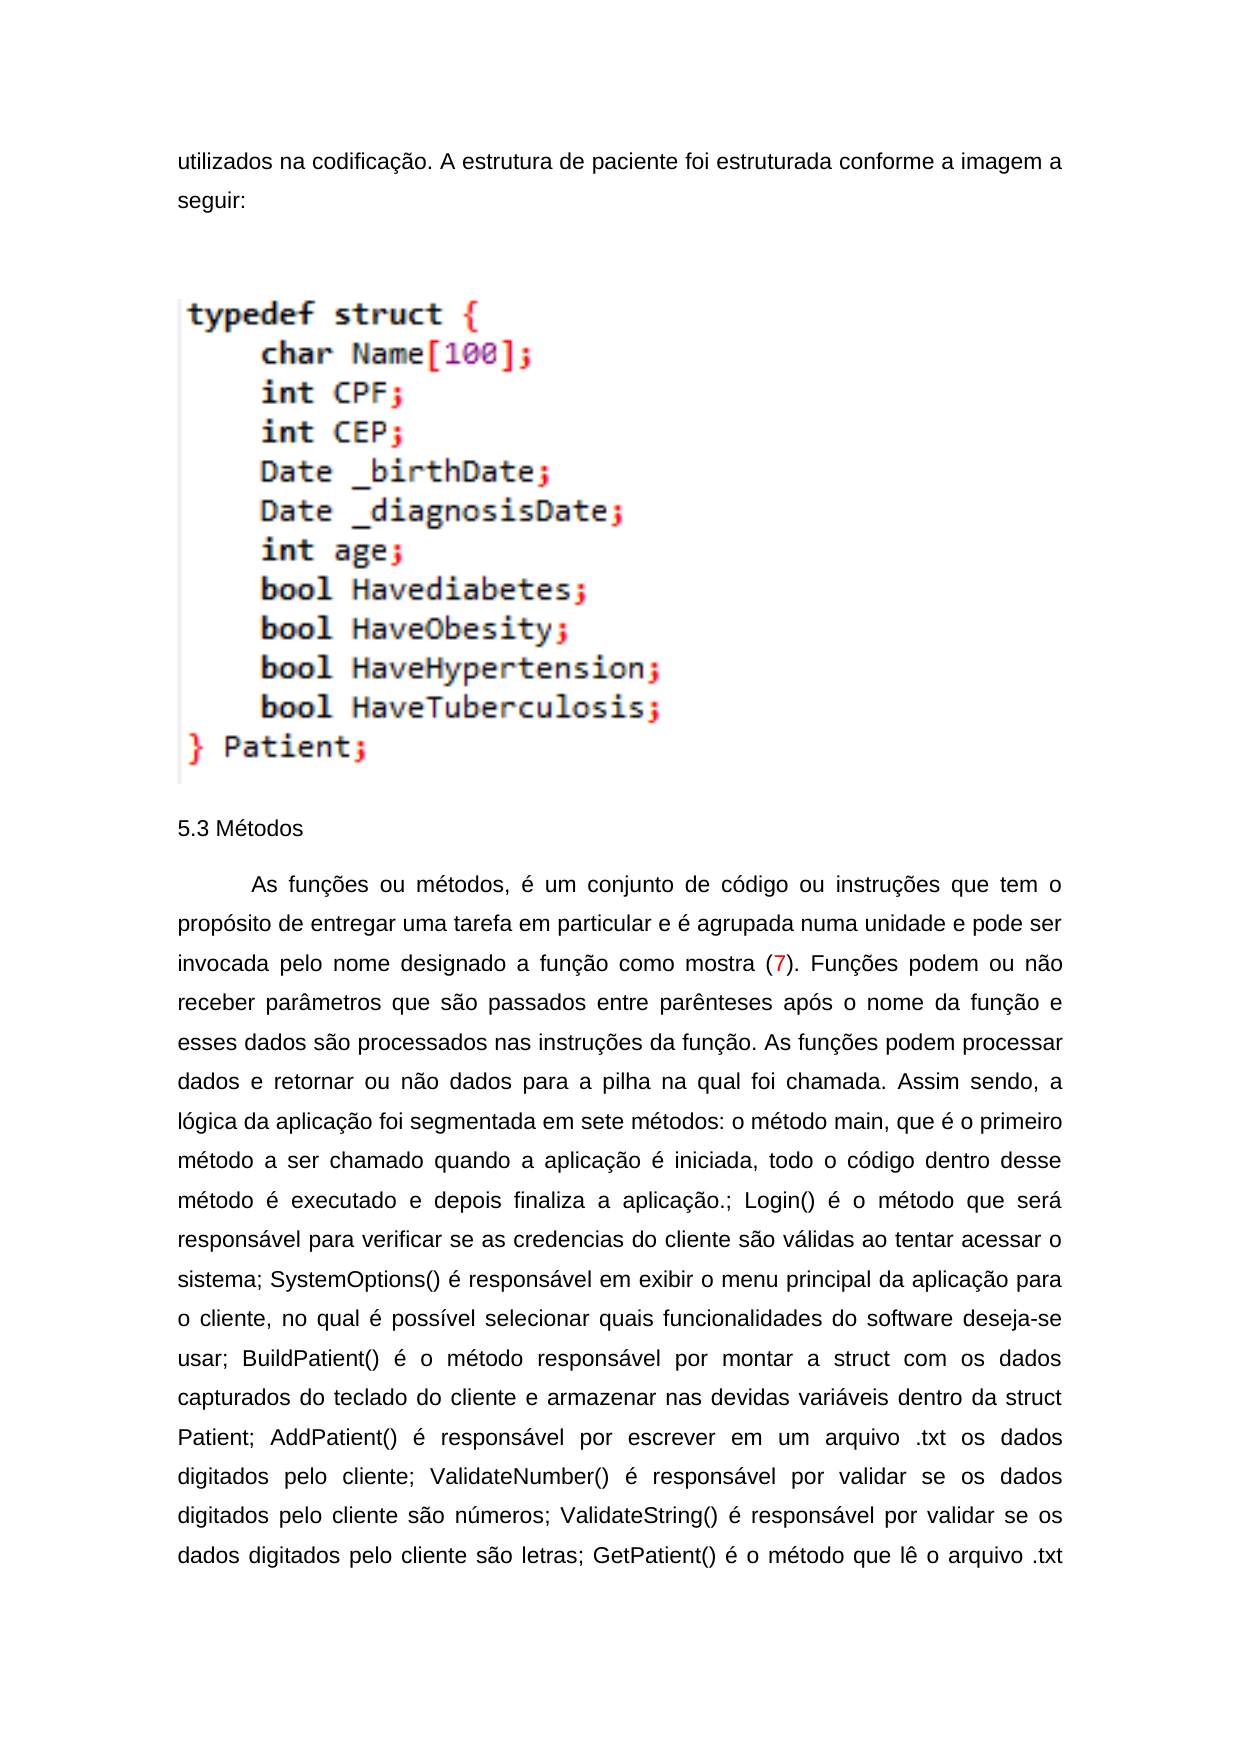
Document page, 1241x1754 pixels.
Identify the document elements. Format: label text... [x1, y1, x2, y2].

picture [177, 299, 704, 784]
text 5.3 Métodos [177, 815, 1063, 841]
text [177, 871, 1063, 1568]
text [177, 148, 1063, 213]
